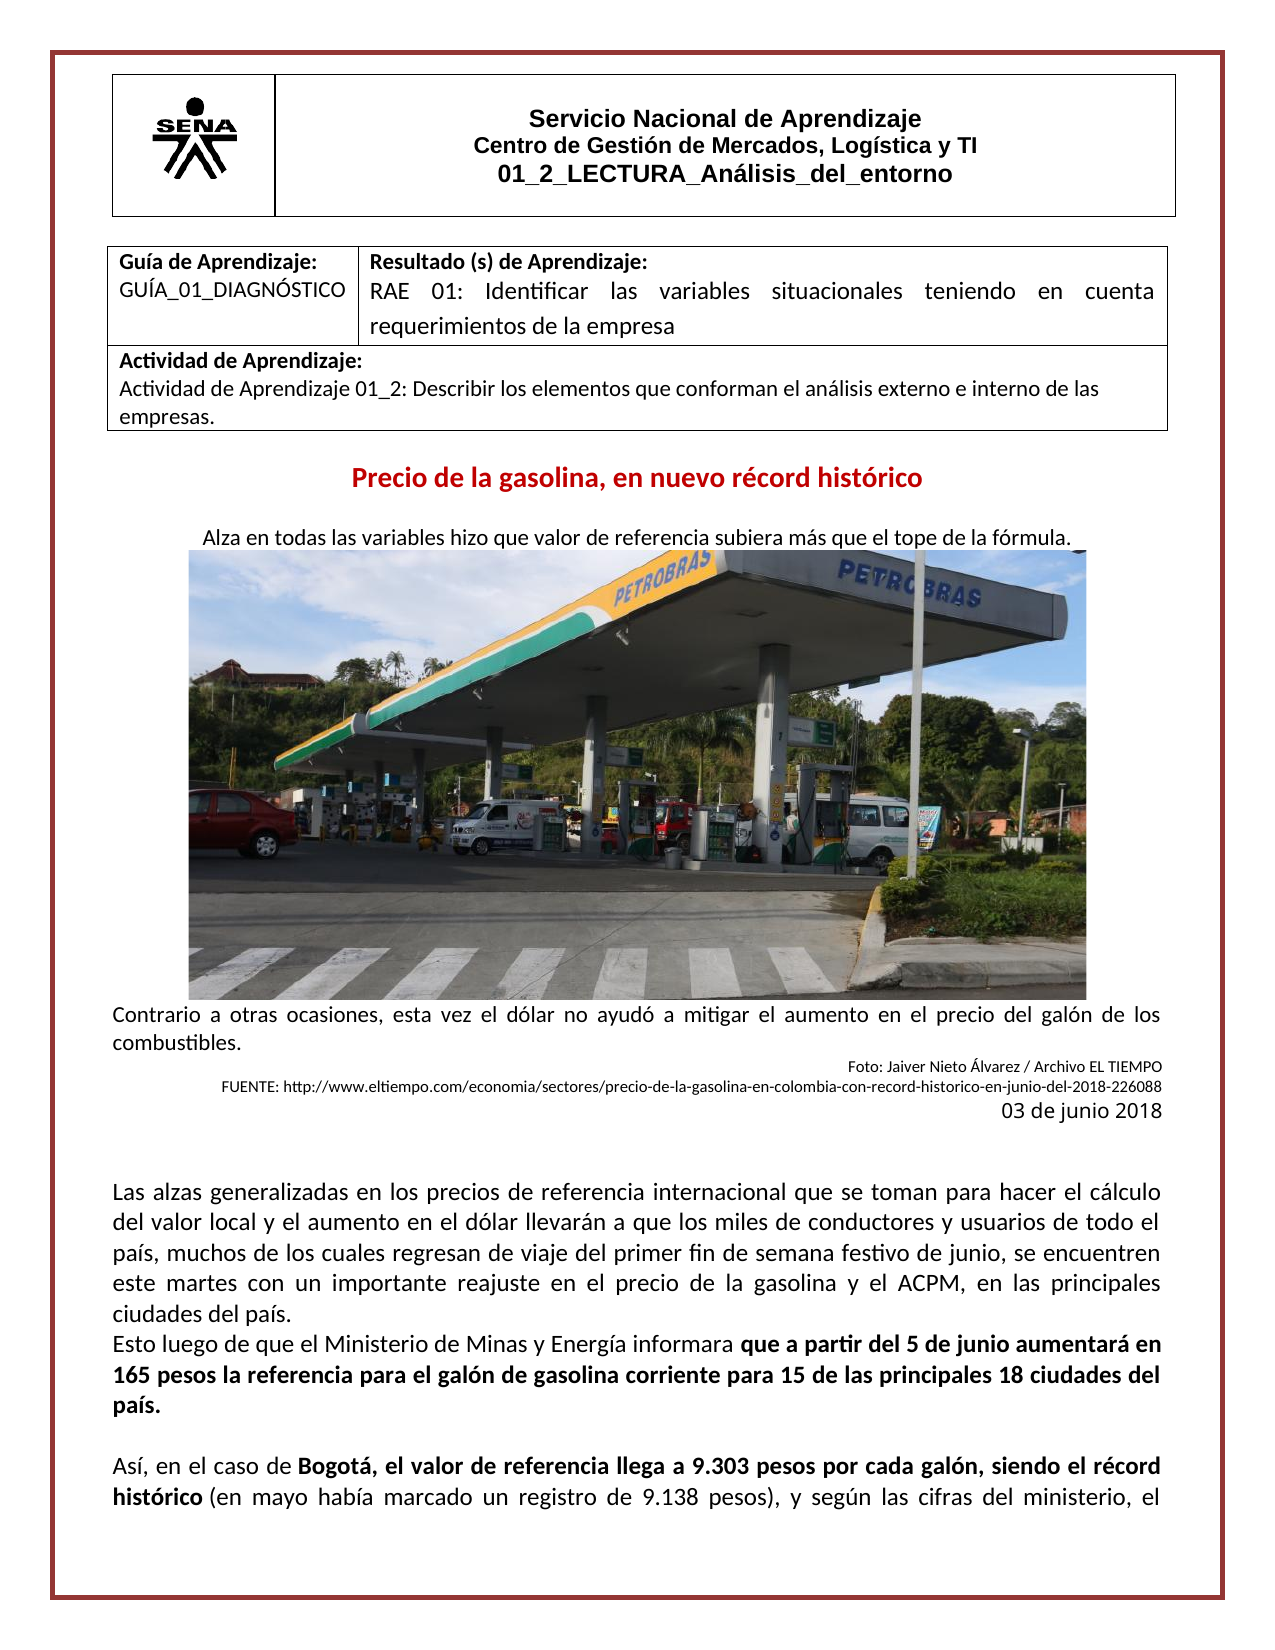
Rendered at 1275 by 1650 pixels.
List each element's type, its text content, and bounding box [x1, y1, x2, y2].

table_header Resultado (s) de Aprendizaje: RAE 01: Identificar las variables situacionales teniendo en cuenta requerimientos de la empresa [359, 247, 1167, 345]
text Foto: Jaiver Nieto Álvarez / Archivo EL TIEMPO [112, 1056, 1162, 1076]
picture [188, 550, 1087, 1000]
table_cell Actividad de Aprendizaje: Actividad de Aprendizaje 01_2: Describir los elementos que conforman el análisis externo e interno de las empresas. [108, 346, 1167, 430]
table_header Guía de Aprendizaje: GUÍA_01_DIAGNÓSTICO [108, 247, 358, 345]
text 03 de junio 2018 [112, 1096, 1162, 1125]
text Contrario a otras ocasiones, esta vez el dólar no ayudó a mitigar el aumento en el precio del galón de los combustibles. [112, 1000, 1162, 1056]
text Alza en todas las variables hizo que valor de referencia subiera más que el tope de la fórmula. [112, 523, 1162, 551]
text Las alzas generalizadas en los precios de referencia internacional que se toman para hacer el cálculo del valor local y el aumento en el dólar llevarán a que los miles de conductores y usuarios de todo el país, muchos de los cuales regresan de viaje del primer fin de semana festivo de junio, se encuentren este martes con un importante reajuste en el precio de la gasolina y el ACPM, en las principales ciudades del país. [112, 1176, 1162, 1328]
text FUENTE: http://www.eltiempo.com/economia/sectores/precio-de-la-gasolina-en-colombia-con-record-historico-en-junio-del-2018-226088 [112, 1076, 1162, 1096]
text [112, 1328, 1162, 1511]
text Precio de la gasolina, en nuevo récord histórico [112, 459, 1162, 495]
